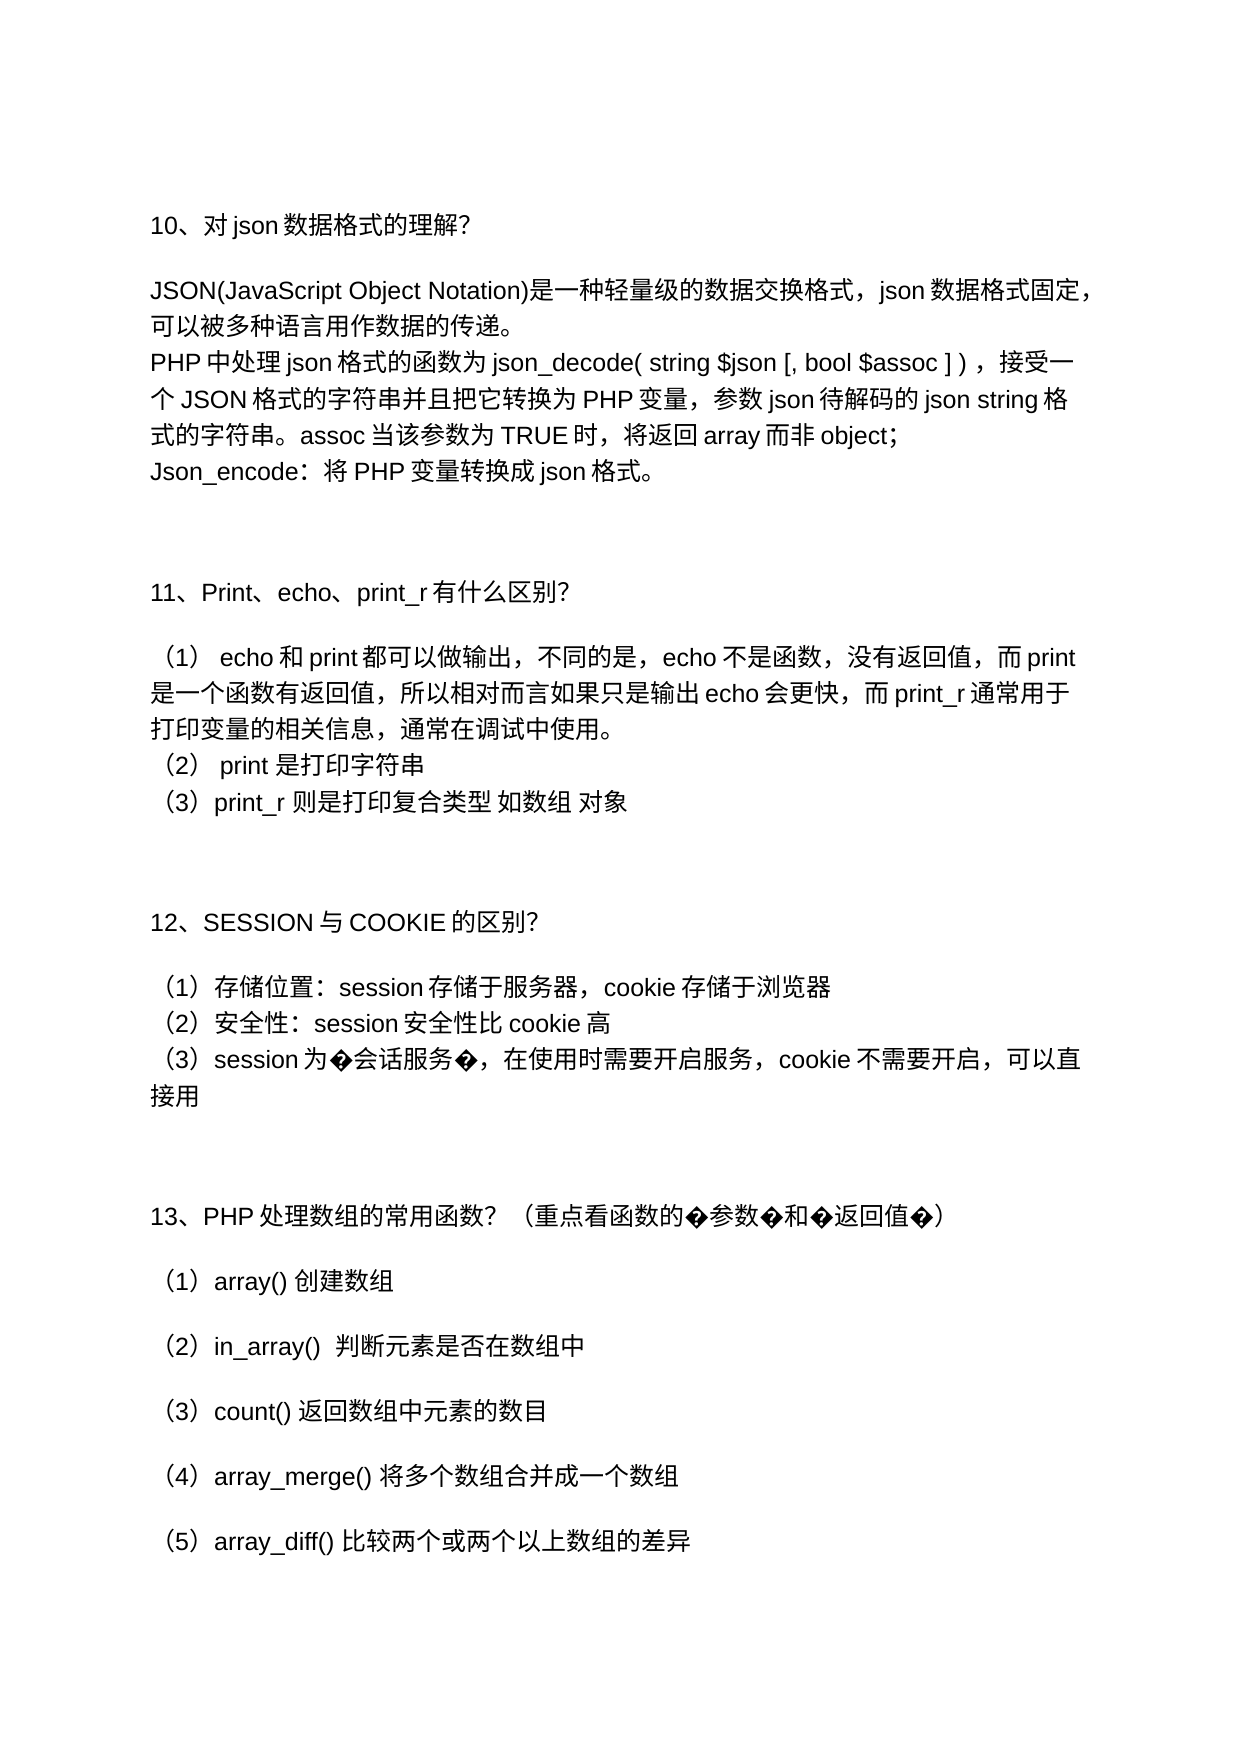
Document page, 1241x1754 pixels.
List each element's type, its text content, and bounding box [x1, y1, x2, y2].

text （2） print 是打印字符串 [150, 746, 1090, 782]
text （1）存储位置：session存储于服务器，cookie存储于浏览器 [150, 967, 1090, 1004]
text 11、Print、echo、print_r有什么区别？ [150, 572, 1090, 608]
text Json_encode：将PHP变量转换成json格式。 [150, 452, 1090, 488]
text 12、SESSION与COOKIE的区别？ [150, 902, 1090, 939]
text （1）array() 创建数组 [150, 1262, 1090, 1298]
text （3）count() 返回数组中元素的数目 [150, 1392, 1090, 1428]
text PHP中处理json格式的函数为json_decode( string $json [, bool $assoc ] ) ，接受一个 JSON格式的字符串并且把它转换为PHP变量，参数json待解码的json string格式的字符串。assoc当该参数为TRUE时，将返回array而非object； [150, 343, 1090, 452]
text 10、对json数据格式的理解？ [150, 205, 1090, 242]
text JSON(JavaScript Object Notation)是一种轻量级的数据交换格式，json数据格式固定，可以被多种语言用作数据的传递。 [150, 270, 1090, 343]
text 13、PHP处理数组的常用函数？（重点看函数的�参数�和�返回值�） [150, 1197, 1090, 1233]
text （2）安全性：session安全性比cookie高 [150, 1004, 1090, 1040]
text （3）print_r 则是打印复合类型 如数组 对象 [150, 782, 1090, 818]
text （2）in_array() 判断元素是否在数组中 [150, 1327, 1090, 1363]
text （5）array_diff() 比较两个或两个以上数组的差异 [150, 1522, 1090, 1558]
text （3）session为�会话服务�，在使用时需要开启服务，cookie不需要开启，可以直接用 [150, 1040, 1090, 1112]
text （4）array_merge() 将多个数组合并成一个数组 [150, 1457, 1090, 1493]
text （1） echo和print都可以做输出，不同的是，echo不是函数，没有返回值，而print是一个函数有返回值，所以相对而言如果只是输出echo会更快，而print_r通常用于打印变量的相关信息，通常在调试中使用。 [150, 637, 1090, 746]
